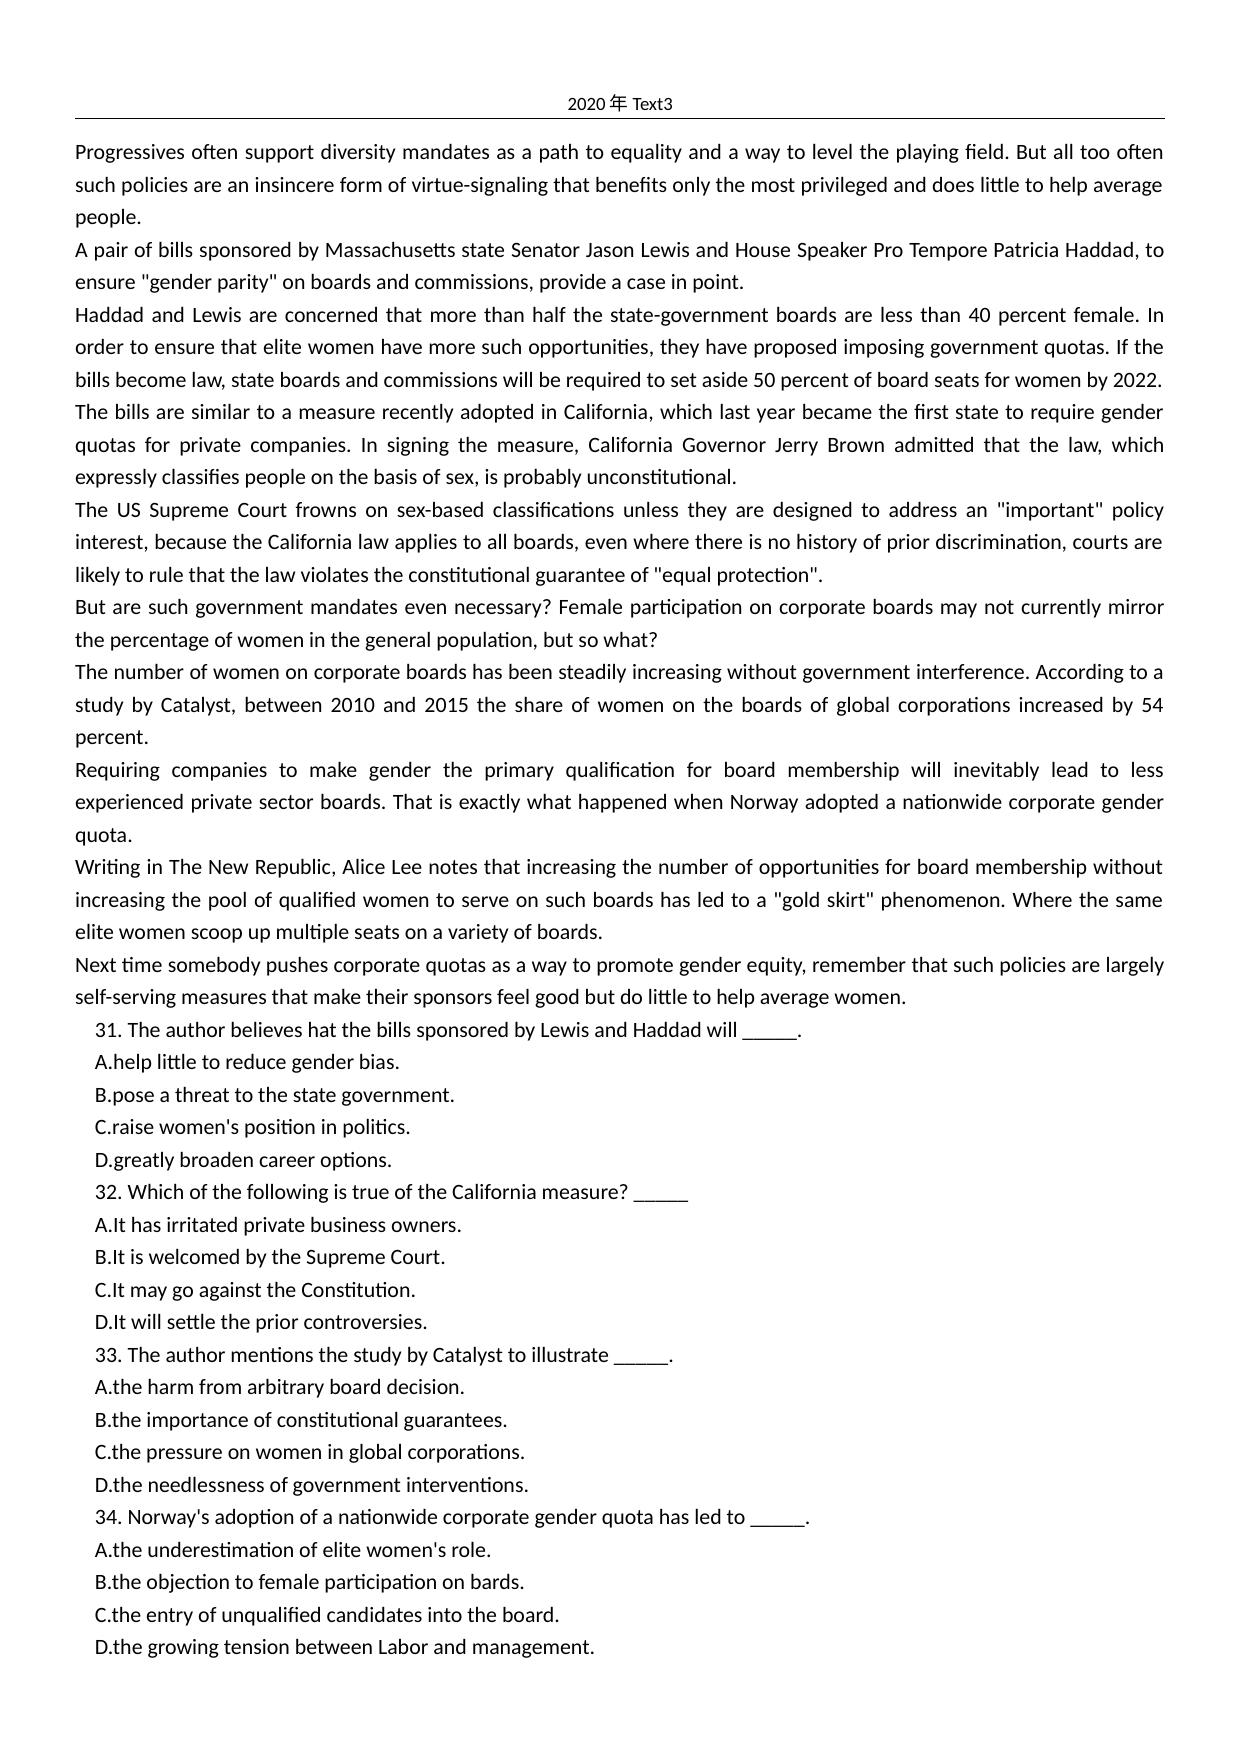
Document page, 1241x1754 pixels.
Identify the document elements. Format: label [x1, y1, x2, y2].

text [75, 135, 1165, 1663]
